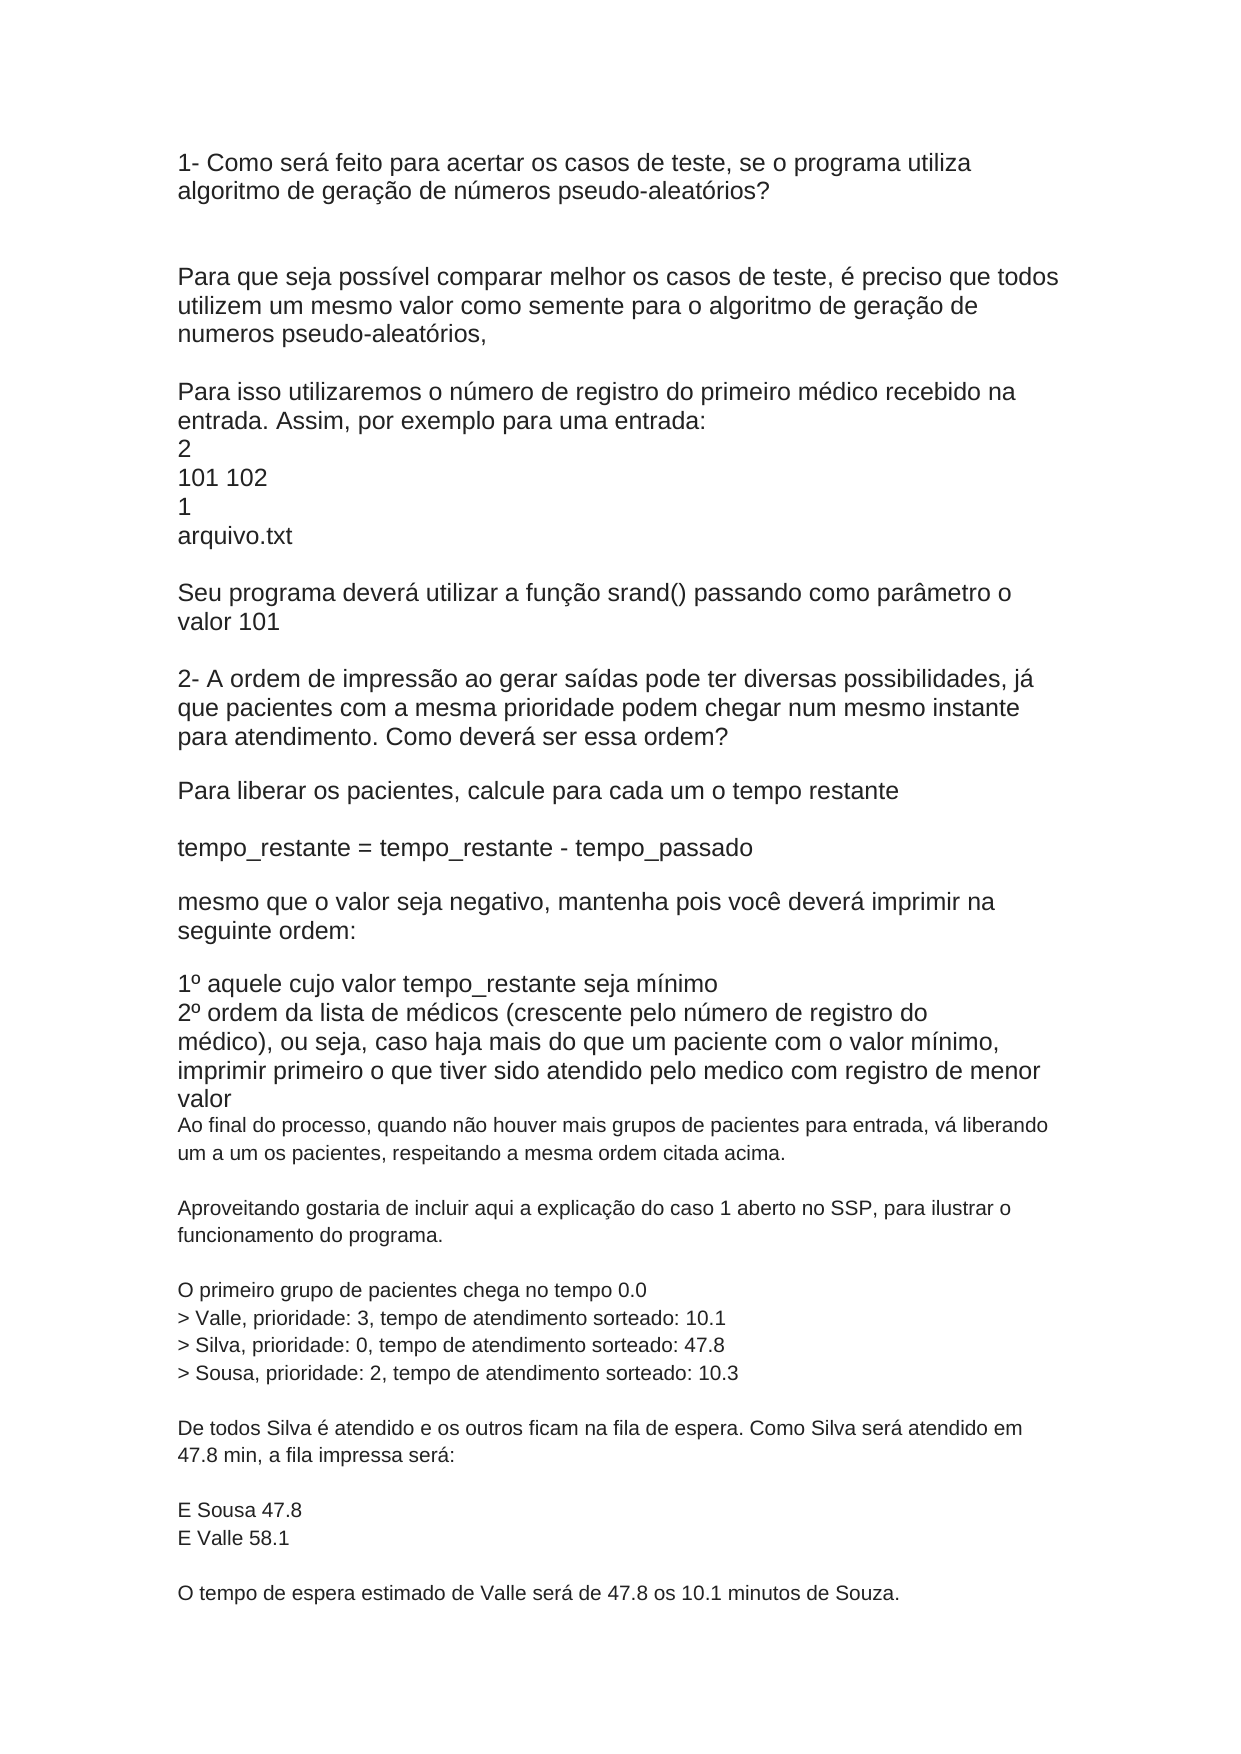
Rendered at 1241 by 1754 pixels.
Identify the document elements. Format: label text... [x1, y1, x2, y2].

text 1- Como será feito para acertar os casos de teste, se o programa utiliza algoritmo de geração de números pseudo-aleatórios? [177, 148, 1063, 233]
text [177, 1113, 1063, 1604]
text Para que seja possível comparar melhor os casos de teste, é preciso que todos utilizem um mesmo valor como semente para o algoritmo de geração de numeros pseudo-aleatórios, Para isso utilizaremos o número de registro do primeiro médico recebido na entrada. Assim, por exemplo para uma entrada: 2 101 102 1 arquivo.txt Seu programa deverá utilizar a função srand() passando como parâmetro o valor 101 2- A ordem de impressão ao gerar saídas pode ter diversas possibilidades, já que pacientes com a mesma prioridade podem chegar num mesmo instante para atendimento. Como deverá ser essa ordem? [177, 233, 1063, 751]
text 2º ordem da lista de médicos (crescente pelo número de registro do médico), ou seja, caso haja mais do que um paciente com o valor mínimo, imprimir primeiro o que tiver sido atendido pelo medico com registro de menor valor [177, 998, 1063, 1113]
text mesmo que o valor seja negativo, mantenha pois você deverá imprimir na seguinte ordem: [177, 887, 1063, 944]
text Para liberar os pacientes, calcule para cada um o tempo restante tempo_restante = tempo_restante - tempo_passado [177, 776, 1063, 862]
text 1º aquele cujo valor tempo_restante seja mínimo [177, 969, 1063, 998]
